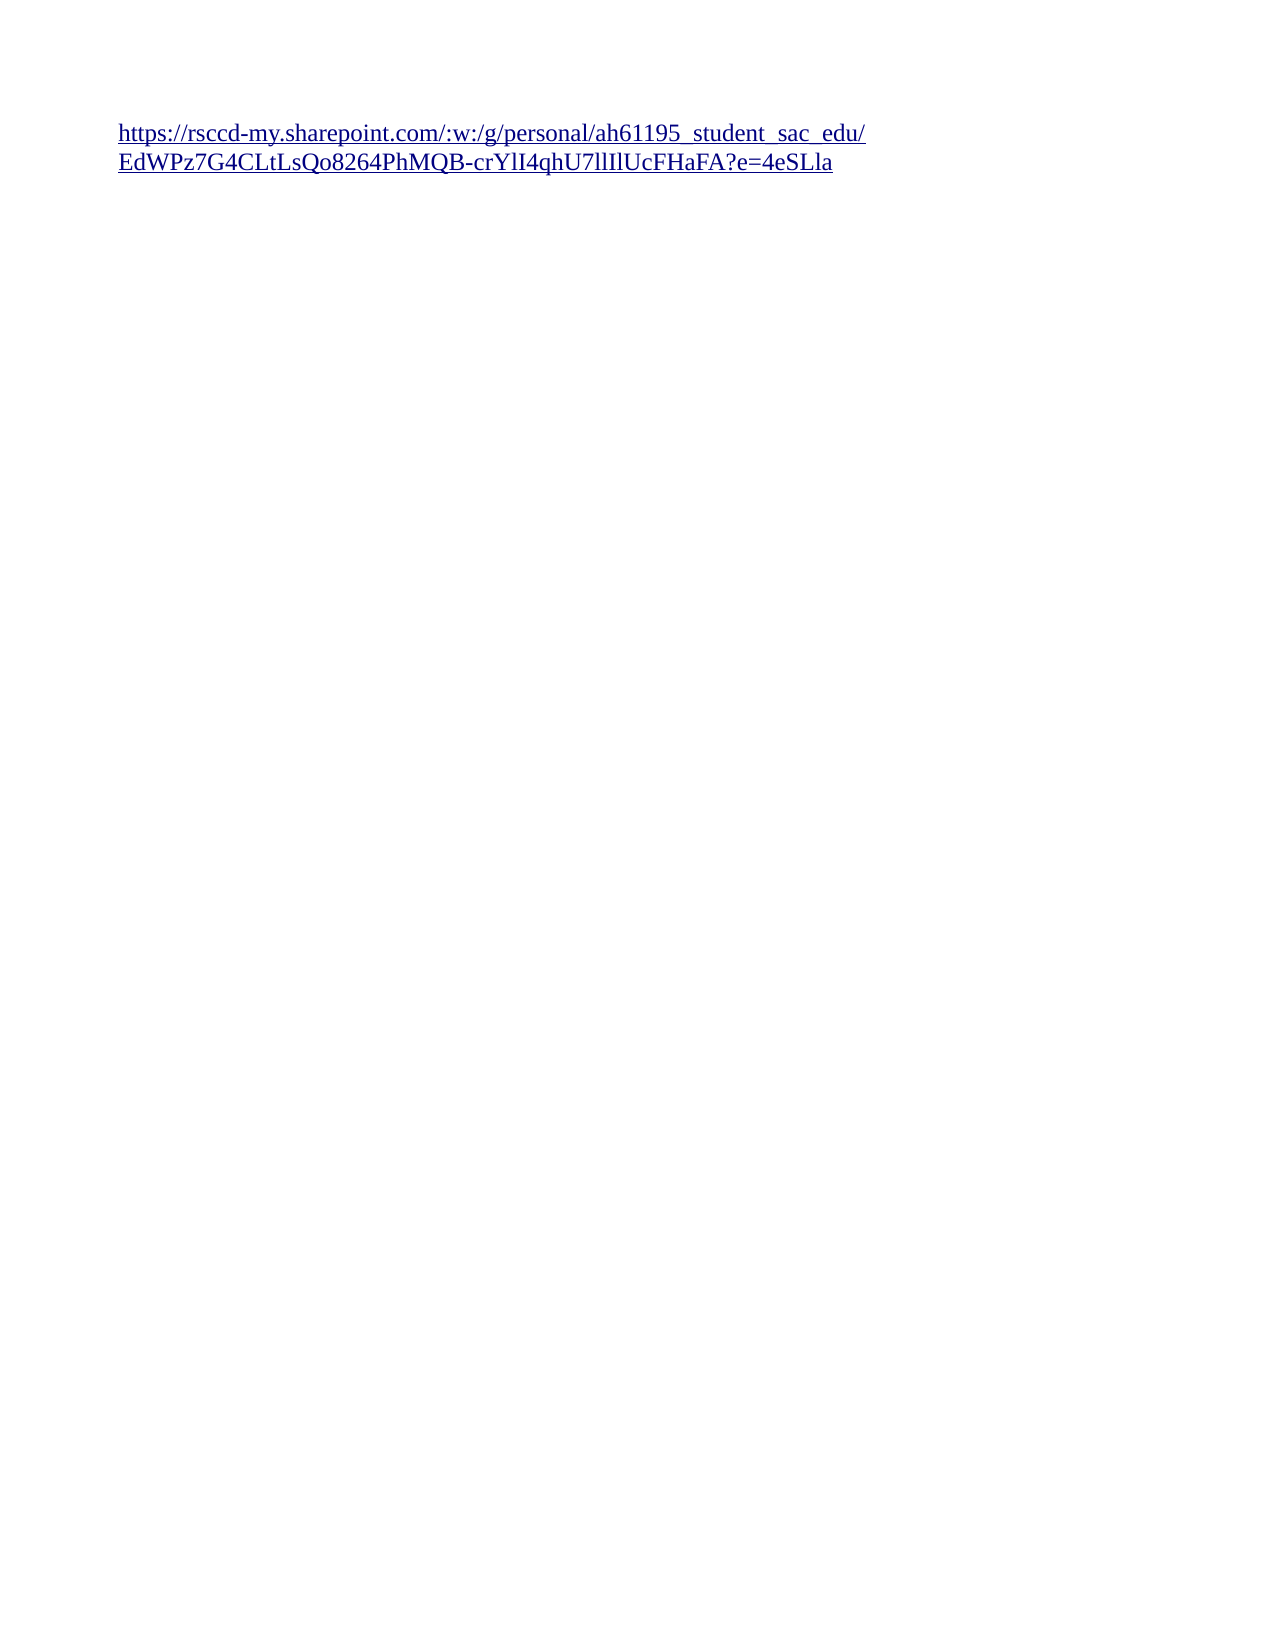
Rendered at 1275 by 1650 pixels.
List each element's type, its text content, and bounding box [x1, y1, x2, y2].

text https://rsccd-my.sharepoint.com/:w:/g/personal/ah61195_student_sac_edu/EdWPz7G4CLtLsQo8264PhMQB-crYlI4qhU7llIlUcFHaFA?e=4eSLla [118, 118, 1157, 176]
